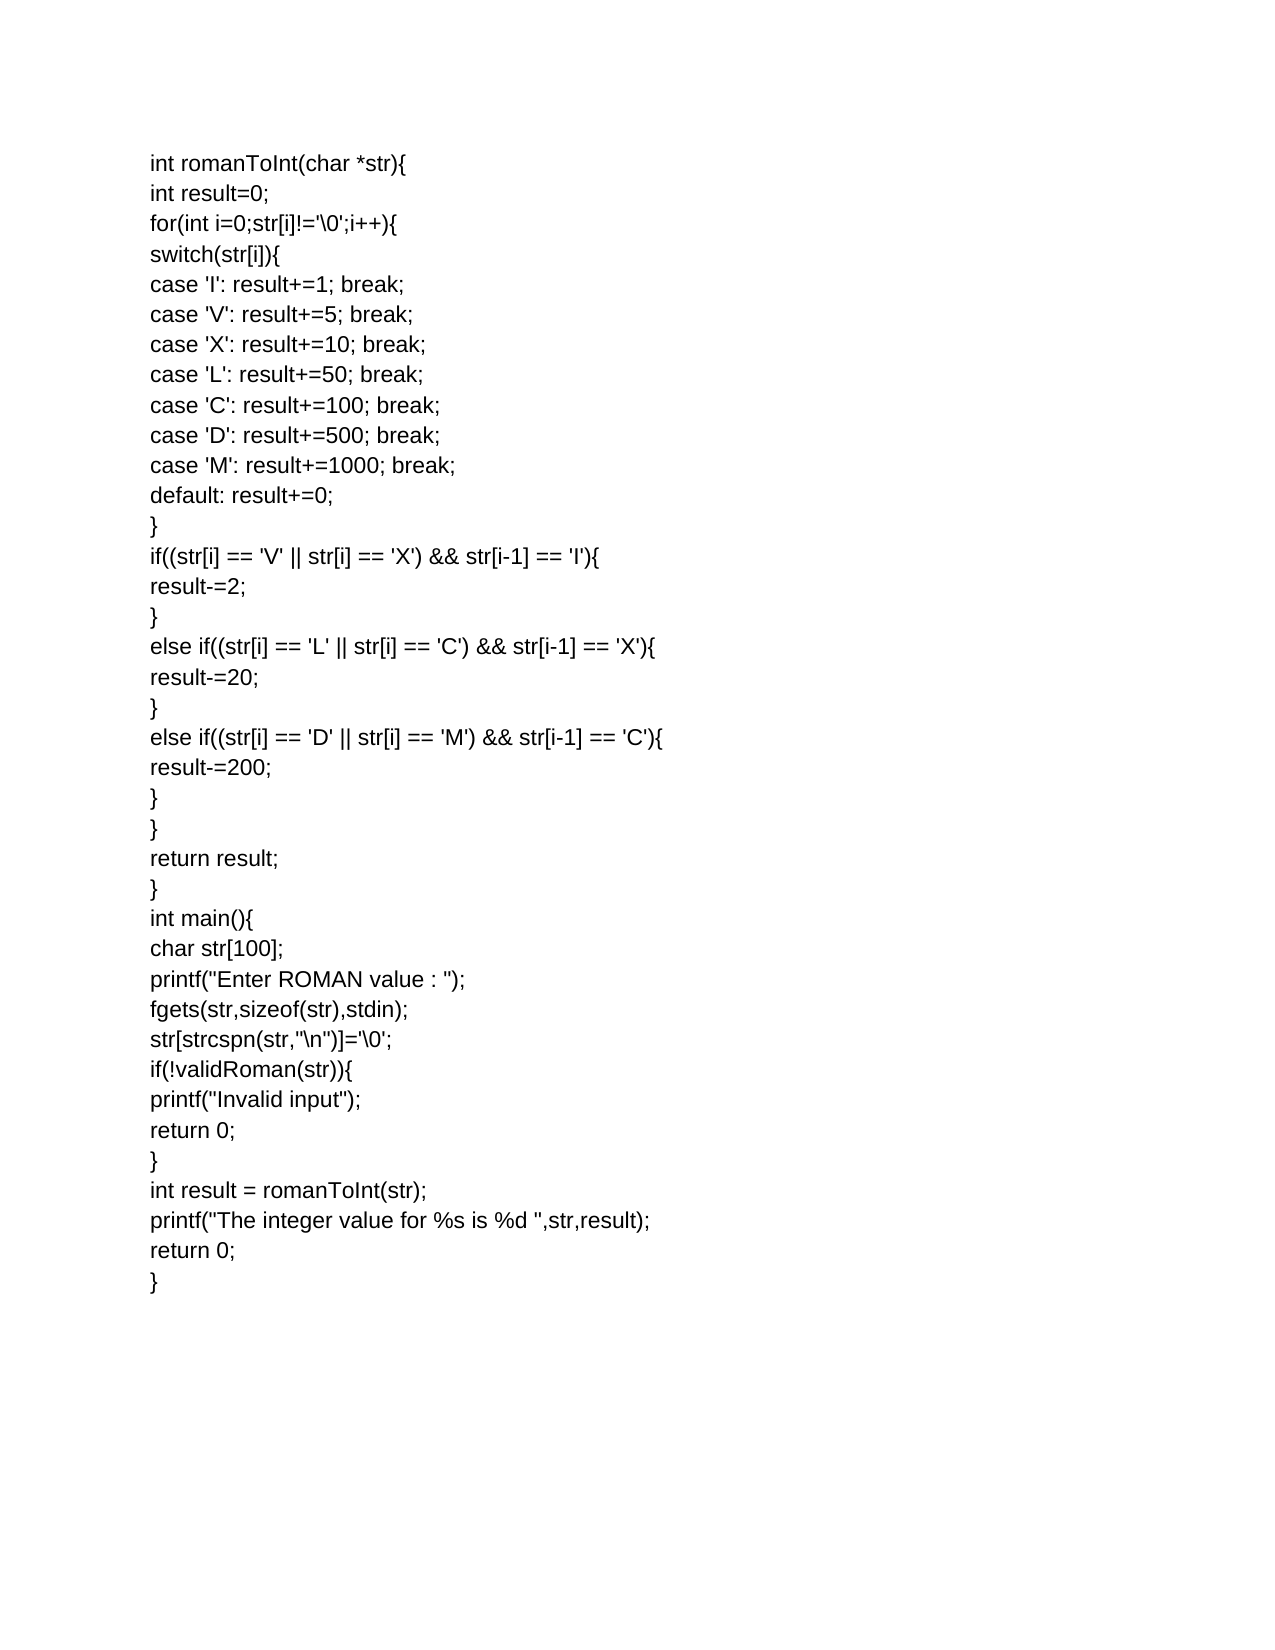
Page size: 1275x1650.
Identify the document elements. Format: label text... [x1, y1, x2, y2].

text return 0; [150, 1117, 1125, 1143]
text result-=20; [150, 663, 1125, 690]
text } [150, 784, 1125, 811]
text } [150, 1268, 1125, 1294]
text case 'C': result+=100; break; [150, 392, 1125, 418]
text case 'M': result+=1000; break; [150, 452, 1125, 478]
text result-=2; [150, 573, 1125, 599]
text case 'L': result+=50; break; [150, 361, 1125, 388]
text printf("Enter ROMAN value : "); [150, 966, 1125, 992]
text printf("The integer value for %s is %d ",str,result); [150, 1207, 1125, 1234]
text else if((str[i] == 'L' || str[i] == 'C') && str[i-1] == 'X'){ [150, 633, 1125, 660]
text } [150, 1147, 1125, 1173]
text else if((str[i] == 'D' || str[i] == 'M') && str[i-1] == 'C'){ [150, 724, 1125, 750]
text switch(str[i]){ [150, 241, 1125, 267]
text } [150, 694, 1125, 720]
text case 'X': result+=10; break; [150, 331, 1125, 358]
text case 'V': result+=5; break; [150, 301, 1125, 327]
text char str[100]; [150, 935, 1125, 962]
text printf("Invalid input"); [150, 1086, 1125, 1113]
text int result=0; [150, 180, 1125, 207]
text } [150, 875, 1125, 901]
text return 0; [150, 1237, 1125, 1264]
text case 'D': result+=500; break; [150, 422, 1125, 448]
text fgets(str,sizeof(str),stdin); [150, 996, 1125, 1022]
text result-=200; [150, 754, 1125, 781]
text int result = romanToInt(str); [150, 1177, 1125, 1203]
text for(int i=0;str[i]!='\0';i++){ [150, 210, 1125, 237]
text default: result+=0; [150, 482, 1125, 509]
text int main(){ [150, 905, 1125, 932]
text str[strcspn(str,"\n")]='\0'; [150, 1026, 1125, 1052]
text return result; [150, 845, 1125, 871]
text } [150, 512, 1125, 539]
text if((str[i] == 'V' || str[i] == 'X') && str[i-1] == 'I'){ [150, 543, 1125, 569]
text } [150, 603, 1125, 629]
text case 'I': result+=1; break; [150, 271, 1125, 297]
text int romanToInt(char *str){ [150, 150, 1125, 176]
text if(!validRoman(str)){ [150, 1056, 1125, 1083]
text } [150, 814, 1125, 841]
